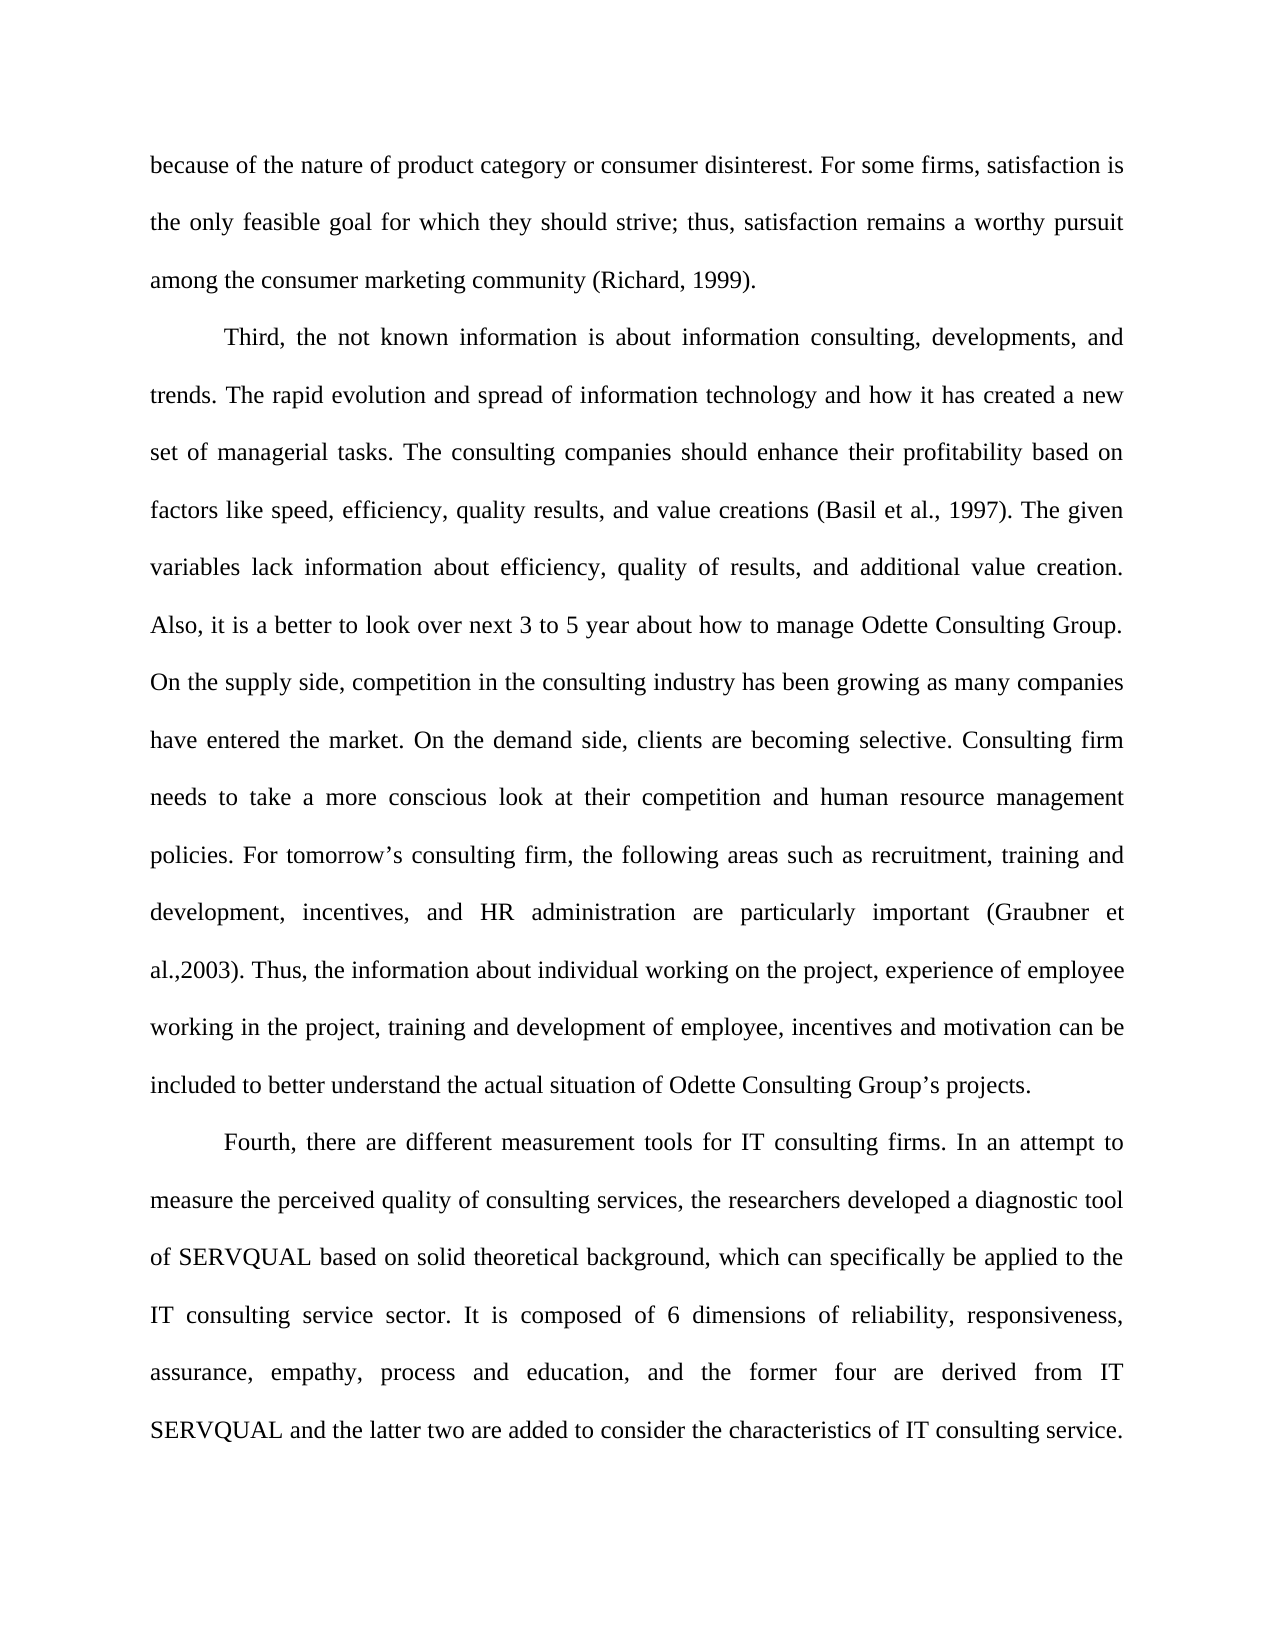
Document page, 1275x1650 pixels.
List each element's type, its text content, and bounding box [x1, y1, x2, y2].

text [150, 150, 1125, 294]
text Third, the not known information is about information consulting, developments, and trends. The rapid evolution and spread of information technology and how it has created a new set of managerial tasks. The consulting companies should enhance their profitability based on factors like speed, efficiency, quality results, and value creations (Basil et al., 1997). The given variables lack information about efficiency, quality of results, and additional value creation. Also, it is a better to look over next 3 to 5 year about how to manage Odette Consulting Group. On the supply side, competition in the consulting industry has been growing as many companies have entered the market. On the demand side, clients are becoming selective. Consulting firm needs to take a more conscious look at their competition and human resource management policies. For tomorrow’s consulting firm, the following areas such as recruitment, training and development, incentives, and HR administration are particularly important (Graubner et al.,2003). Thus, the information about individual working on the project, experience of employee working in the project, training and development of employee, incentives and motivation can be included to better understand the actual situation of Odette Consulting Group’s projects. [150, 322, 1125, 1099]
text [150, 1127, 1125, 1444]
